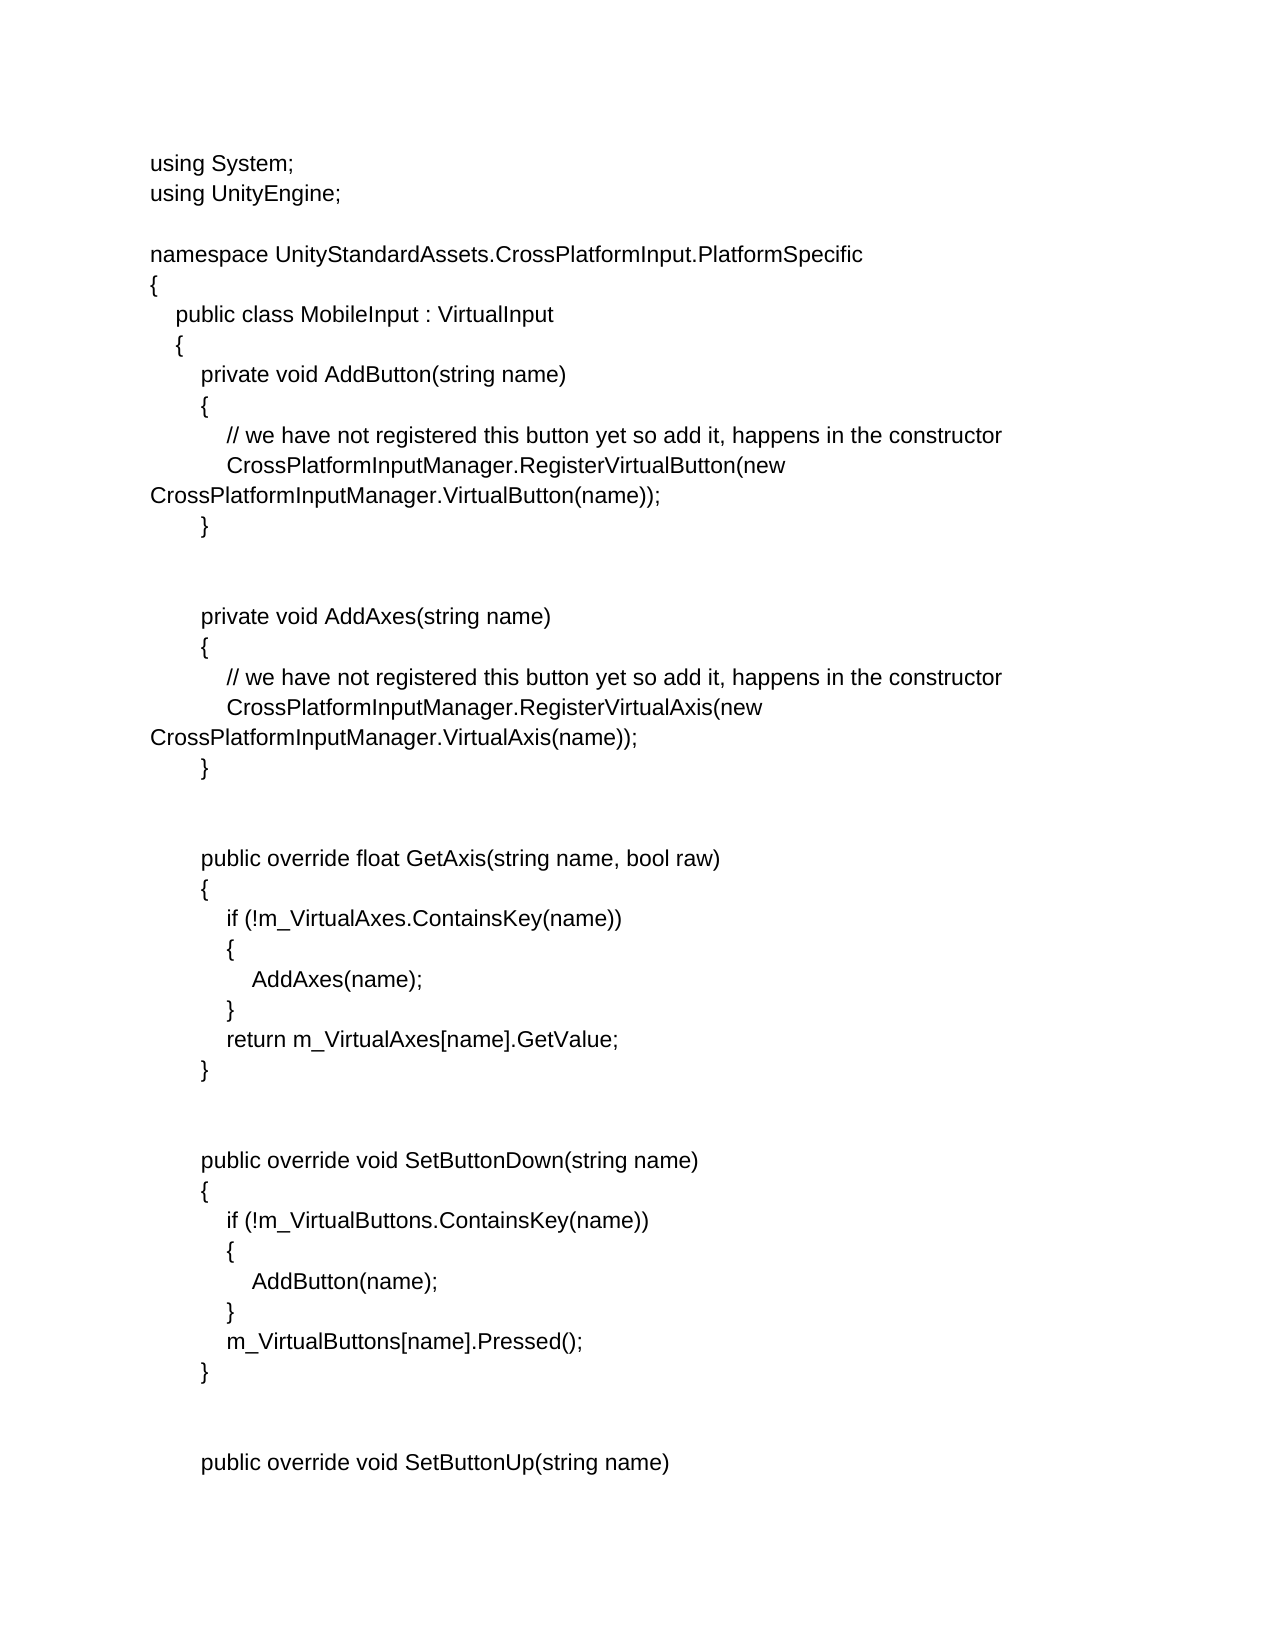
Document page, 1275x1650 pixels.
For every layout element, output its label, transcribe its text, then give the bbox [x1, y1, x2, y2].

text return m_VirtualAxes[name].GetValue; [150, 1026, 1125, 1052]
text { [150, 1177, 1125, 1203]
text CrossPlatformInputManager.RegisterVirtualAxis(new CrossPlatformInputManager.VirtualAxis(name)); [150, 694, 1125, 750]
text { [150, 875, 1125, 901]
text public override void SetButtonUp(string name) [150, 1449, 1125, 1475]
text private void AddAxes(string name) [150, 603, 1125, 629]
text if (!m_VirtualAxes.ContainsKey(name)) [150, 905, 1125, 932]
text } [150, 754, 1125, 781]
text } [150, 996, 1125, 1022]
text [150, 1207, 1125, 1234]
text } [150, 1056, 1125, 1083]
text { [150, 1237, 1125, 1264]
text } [150, 512, 1125, 539]
text private void AddButton(string name) [150, 361, 1125, 388]
text public override float GetAxis(string name, bool raw) [150, 845, 1125, 871]
text { [150, 331, 1125, 358]
text { [150, 271, 1125, 297]
text } [150, 1298, 1125, 1324]
text namespace UnityStandardAssets.CrossPlatformInput.PlatformSpecific [150, 241, 1125, 267]
text public override void SetButtonDown(string name) [150, 1147, 1125, 1173]
text AddButton(name); [150, 1268, 1125, 1294]
text // we have not registered this button yet so add it, happens in the constructor [150, 422, 1125, 448]
text AddAxes(name); [150, 966, 1125, 992]
text public class MobileInput : VirtualInput [150, 301, 1125, 327]
text m_VirtualButtons[name].Pressed(); [150, 1328, 1125, 1354]
text { [150, 935, 1125, 962]
text { [150, 633, 1125, 660]
text CrossPlatformInputManager.RegisterVirtualButton(new CrossPlatformInputManager.VirtualButton(name)); [150, 452, 1125, 509]
text // we have not registered this button yet so add it, happens in the constructor [150, 663, 1125, 690]
text { [150, 392, 1125, 418]
text } [150, 1358, 1125, 1385]
text using System; [150, 150, 1125, 176]
text using UnityEngine; [150, 180, 1125, 207]
